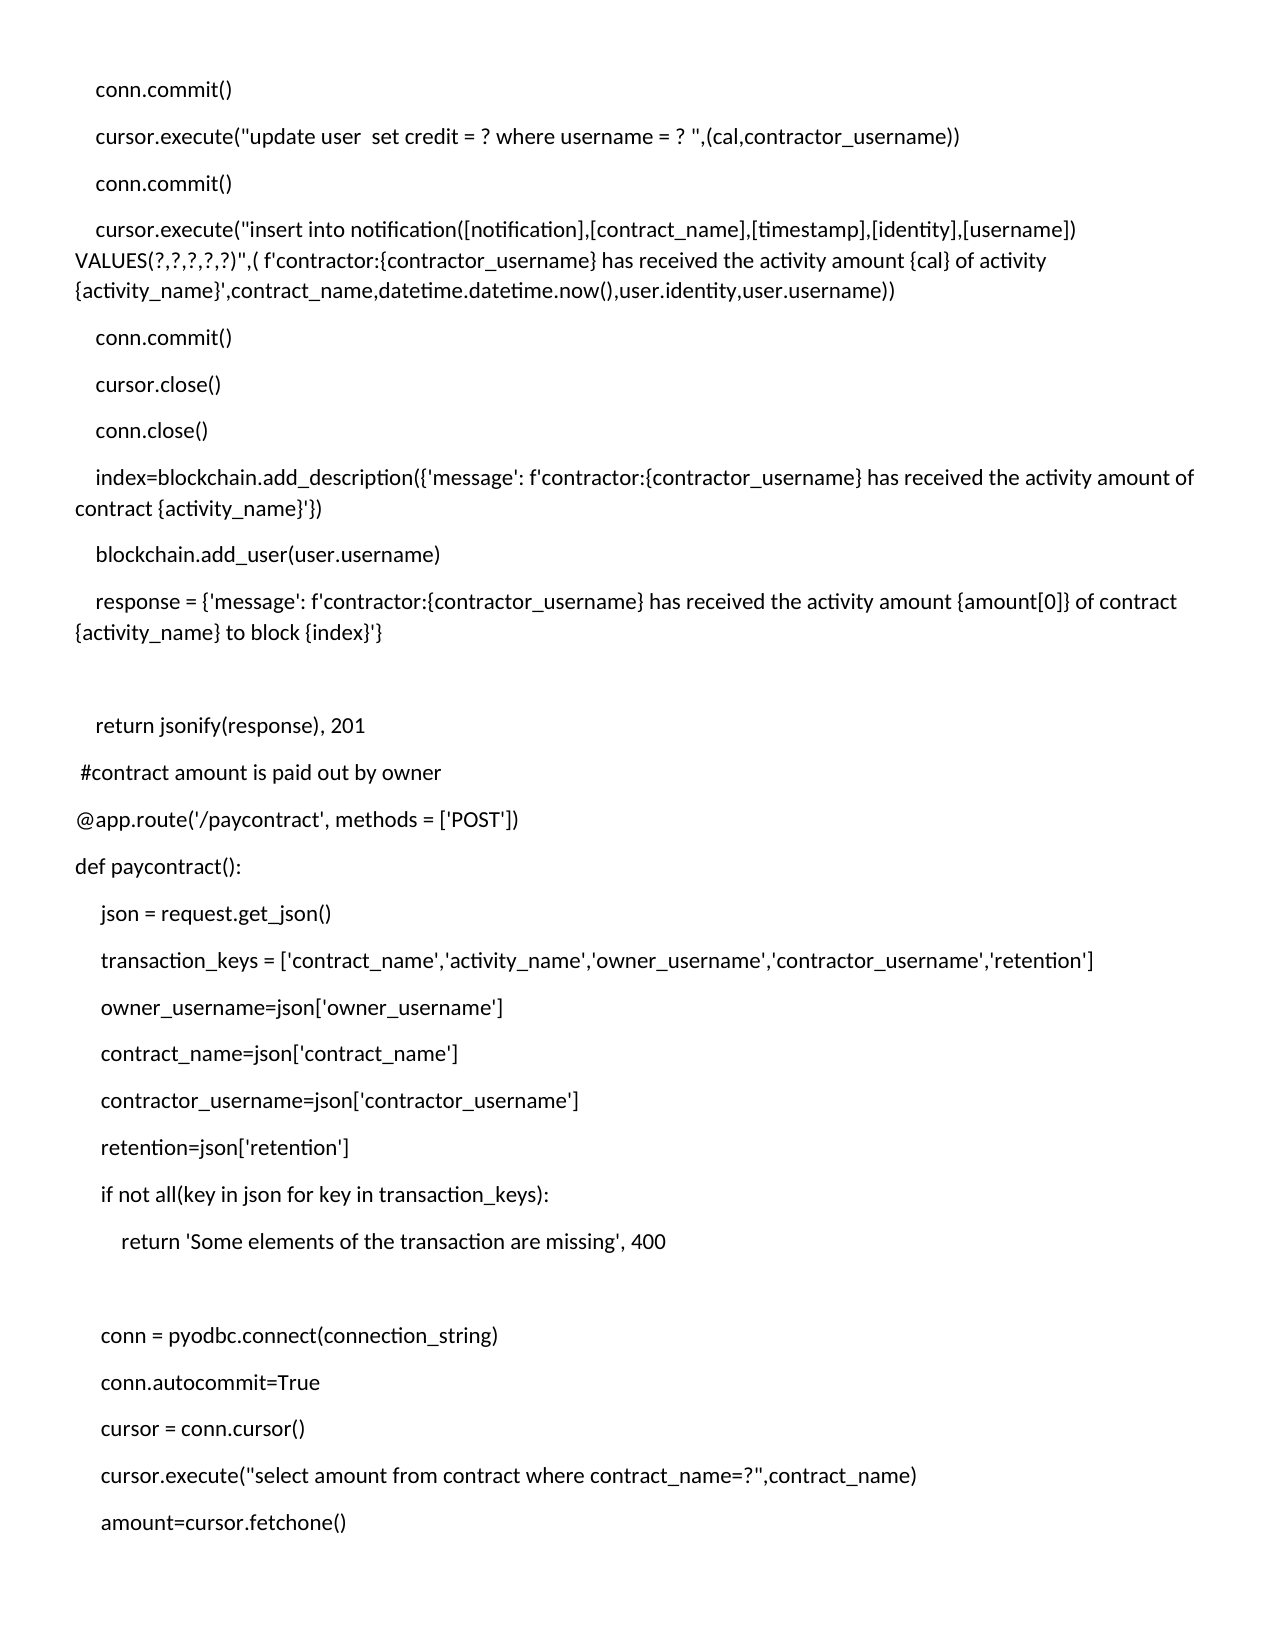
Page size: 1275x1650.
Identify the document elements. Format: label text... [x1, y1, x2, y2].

text conn.commit() [75, 323, 1200, 351]
text blockchain.add_user(user.username) [75, 541, 1200, 569]
text if not all(key in json for key in transaction_keys): [75, 1180, 1200, 1208]
text cursor.execute("insert into notification([notification],[contract_name],[timestamp],[identity],[username]) VALUES(?,?,?,?,?)",( f'contractor:{contractor_username} has received the activity amount {cal} of activity {activity_name}',contract_name,datetime.datetime.now(),user.identity,user.username)) [75, 216, 1200, 304]
text transaction_keys = ['contract_name','activity_name','owner_username','contractor_username','retention'] [75, 946, 1200, 974]
text return 'Some elements of the transaction are missing', 400 [75, 1227, 1200, 1255]
text return jsonify(response), 201 [75, 711, 1200, 739]
text cursor.close() [75, 370, 1200, 398]
text retention=json['retention'] [75, 1133, 1200, 1161]
text conn.commit() [75, 75, 1200, 103]
text #contract amount is paid out by owner [75, 758, 1200, 786]
text conn.autocommit=True [75, 1368, 1200, 1396]
text @app.route('/paycontract', methods = ['POST']) [75, 805, 1200, 833]
text def paycontract(): [75, 852, 1200, 880]
text response = {'message': f'contractor:{contractor_username} has received the activity amount {amount[0]} of contract {activity_name} to block {index}'} [75, 587, 1200, 646]
text cursor.execute("update user set credit = ? where username = ? ",(cal,contractor_username)) [75, 122, 1200, 150]
text contract_name=json['contract_name'] [75, 1039, 1200, 1068]
text contractor_username=json['contractor_username'] [75, 1086, 1200, 1114]
text conn = pyodbc.connect(connection_string) [75, 1321, 1200, 1349]
text conn.commit() [75, 169, 1200, 197]
text cursor = conn.cursor() [75, 1414, 1200, 1443]
text cursor.execute("select amount from contract where contract_name=?",contract_name) [75, 1461, 1200, 1489]
text json = request.get_json() [75, 899, 1200, 927]
text amount=cursor.fetchone() [75, 1508, 1200, 1536]
text owner_username=json['owner_username'] [75, 993, 1200, 1021]
text conn.close() [75, 417, 1200, 445]
text index=blockchain.add_description({'message': f'contractor:{contractor_username} has received the activity amount of contract {activity_name}'}) [75, 463, 1200, 522]
